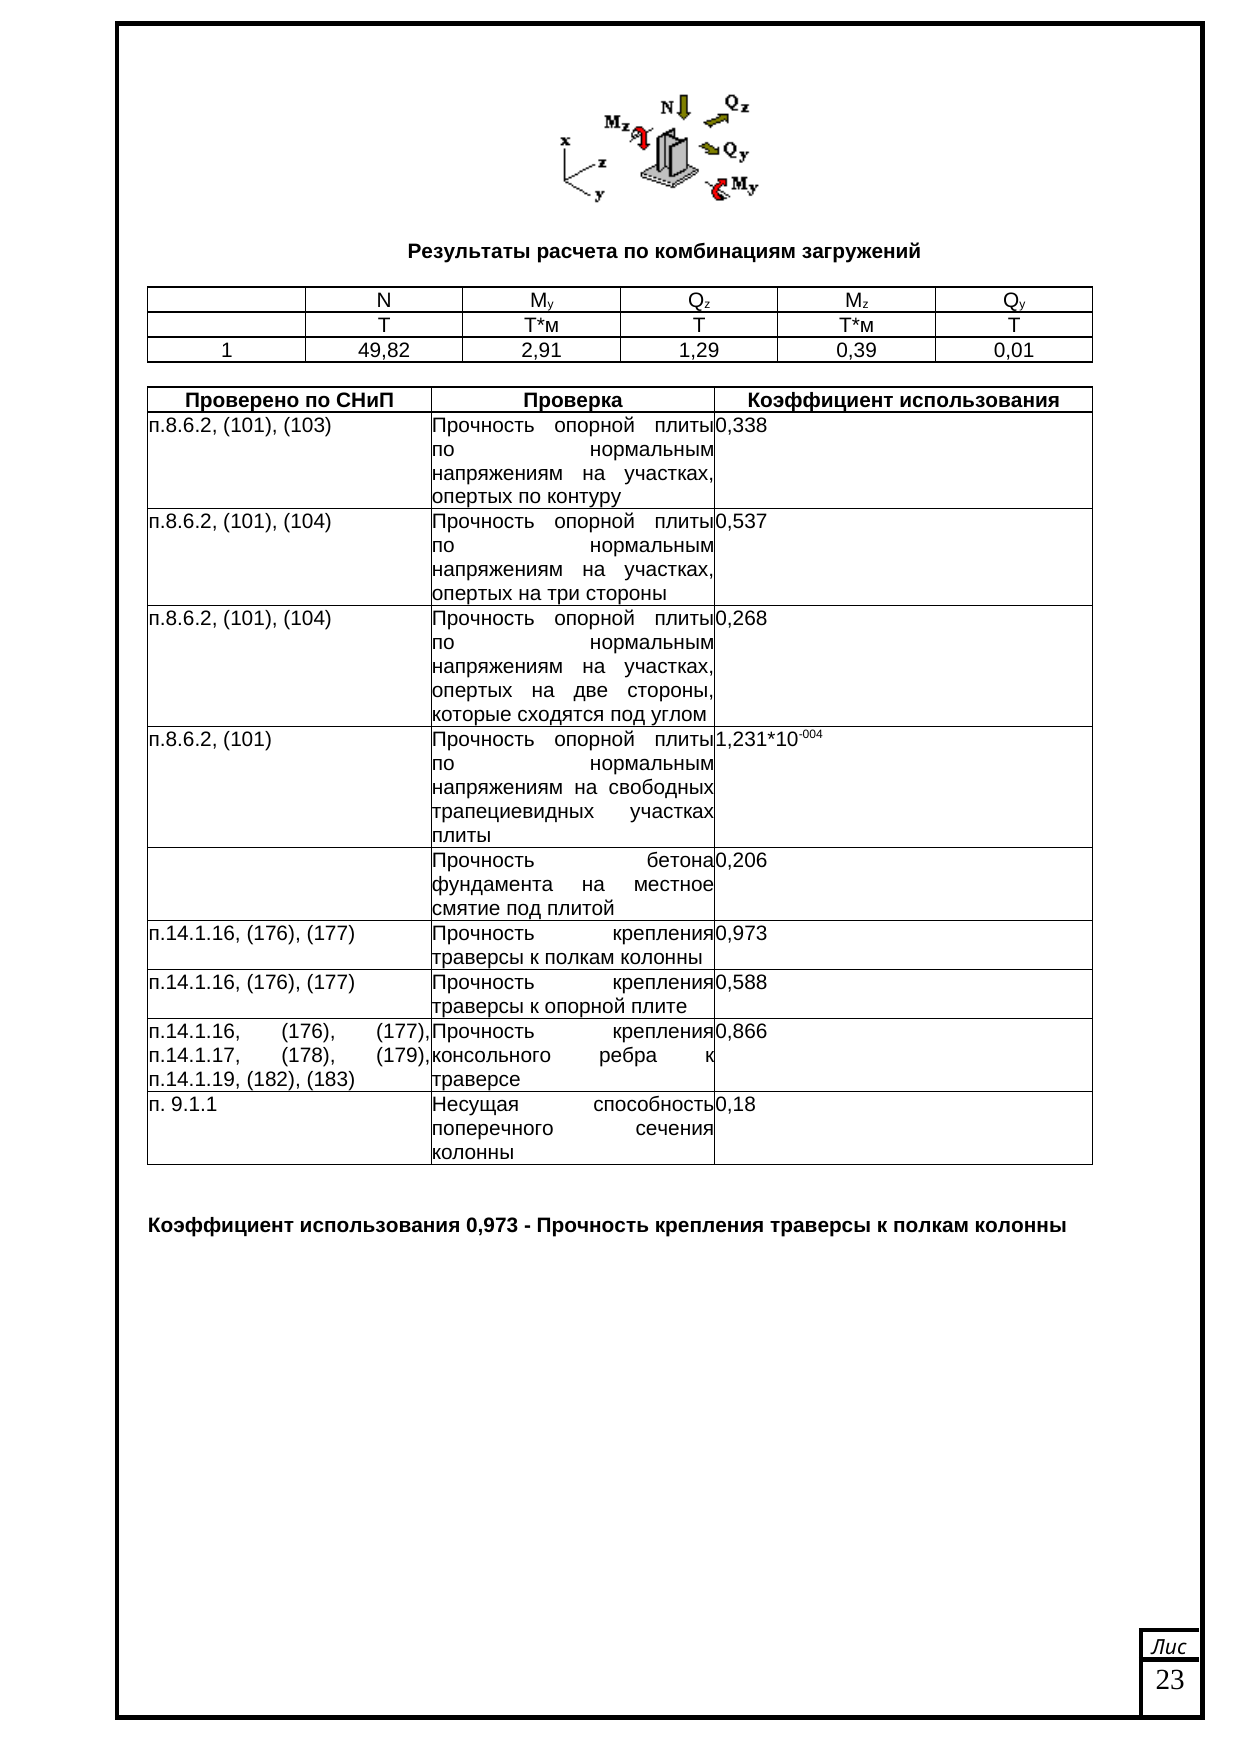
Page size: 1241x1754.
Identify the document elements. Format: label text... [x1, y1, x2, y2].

table_cell Т [306, 313, 462, 336]
table_cell Т [936, 313, 1092, 336]
table_cell 1,29 [621, 338, 777, 361]
table_cell 0,206 [715, 848, 1092, 920]
text Коэффициент использования 0,973 - Прочность крепления траверсы к полкам колонны [148, 1212, 1181, 1236]
table_header Проверка [432, 388, 714, 411]
table_cell 0,866 [715, 1019, 1092, 1091]
table_header Qz [621, 288, 777, 311]
table_cell п.8.6.2, (101), (104) [148, 606, 431, 726]
text Результаты расчета по комбинациям загружений [148, 238, 1181, 262]
table_cell 0,268 [715, 606, 1092, 726]
table_header Mz [778, 288, 935, 311]
table_cell п.14.1.16, (176), (177) [148, 970, 431, 1018]
table_cell 2,91 [463, 338, 620, 361]
table_cell 49,82 [306, 338, 462, 361]
table_header Qy [936, 288, 1092, 311]
table_header Проверено по СНиП [148, 388, 431, 411]
table_cell Прочность крепления консольного ребра к траверсе [432, 1019, 714, 1091]
table_cell Прочность бетона фундамента на местное смятие под плитой [432, 848, 714, 920]
table_header [148, 288, 305, 311]
table_cell Несущая способность поперечного сечения колонны [432, 1092, 714, 1163]
table_cell Прочность опорной плиты по нормальным напряжениям на участках, опертых на две стороны, которые сходятся под углом [432, 606, 714, 726]
table_cell Т*м [778, 313, 935, 336]
table_cell 0,18 [715, 1092, 1092, 1163]
table_cell Т [621, 313, 777, 336]
table_cell Прочность опорной плиты по нормальным напряжениям на участках, опертых на три стороны [432, 509, 714, 605]
picture [539, 73, 790, 215]
table_cell п.14.1.16, (176), (177) [148, 921, 431, 969]
table_cell п.8.6.2, (101) [148, 727, 431, 847]
table_cell Прочность крепления траверсы к полкам колонны [432, 921, 714, 969]
table_cell Прочность опорной плиты по нормальным напряжениям на свободных трапециевидных участках плиты [432, 727, 714, 847]
table_header Коэффициент использования [715, 388, 1092, 411]
table_cell [148, 848, 431, 920]
table_cell 0,01 [936, 338, 1092, 361]
table_cell 1,231*10-004 [715, 727, 1092, 847]
table_cell 1 [148, 338, 305, 361]
table_cell 0,39 [778, 338, 935, 361]
table_cell 0,588 [715, 970, 1092, 1018]
table_cell Прочность крепления траверсы к опорной плите [432, 970, 714, 1018]
table_cell Прочность опорной плиты по нормальным напряжениям на участках, опертых по контуру [432, 413, 714, 508]
table_header My [463, 288, 620, 311]
table_cell п. 9.1.1 [148, 1092, 431, 1163]
table_cell 0,973 [715, 921, 1092, 969]
table_cell 0,338 [715, 413, 1092, 508]
table_cell п.14.1.16, (176), (177), п.14.1.17, (178), (179), п.14.1.19, (182), (183) [148, 1019, 431, 1091]
table_cell п.8.6.2, (101), (104) [148, 509, 431, 605]
table_cell [148, 313, 305, 336]
table_cell 0,537 [715, 509, 1092, 605]
table_cell п.8.6.2, (101), (103) [148, 413, 431, 508]
table_header N [306, 288, 462, 311]
table_cell Т*м [463, 313, 620, 336]
